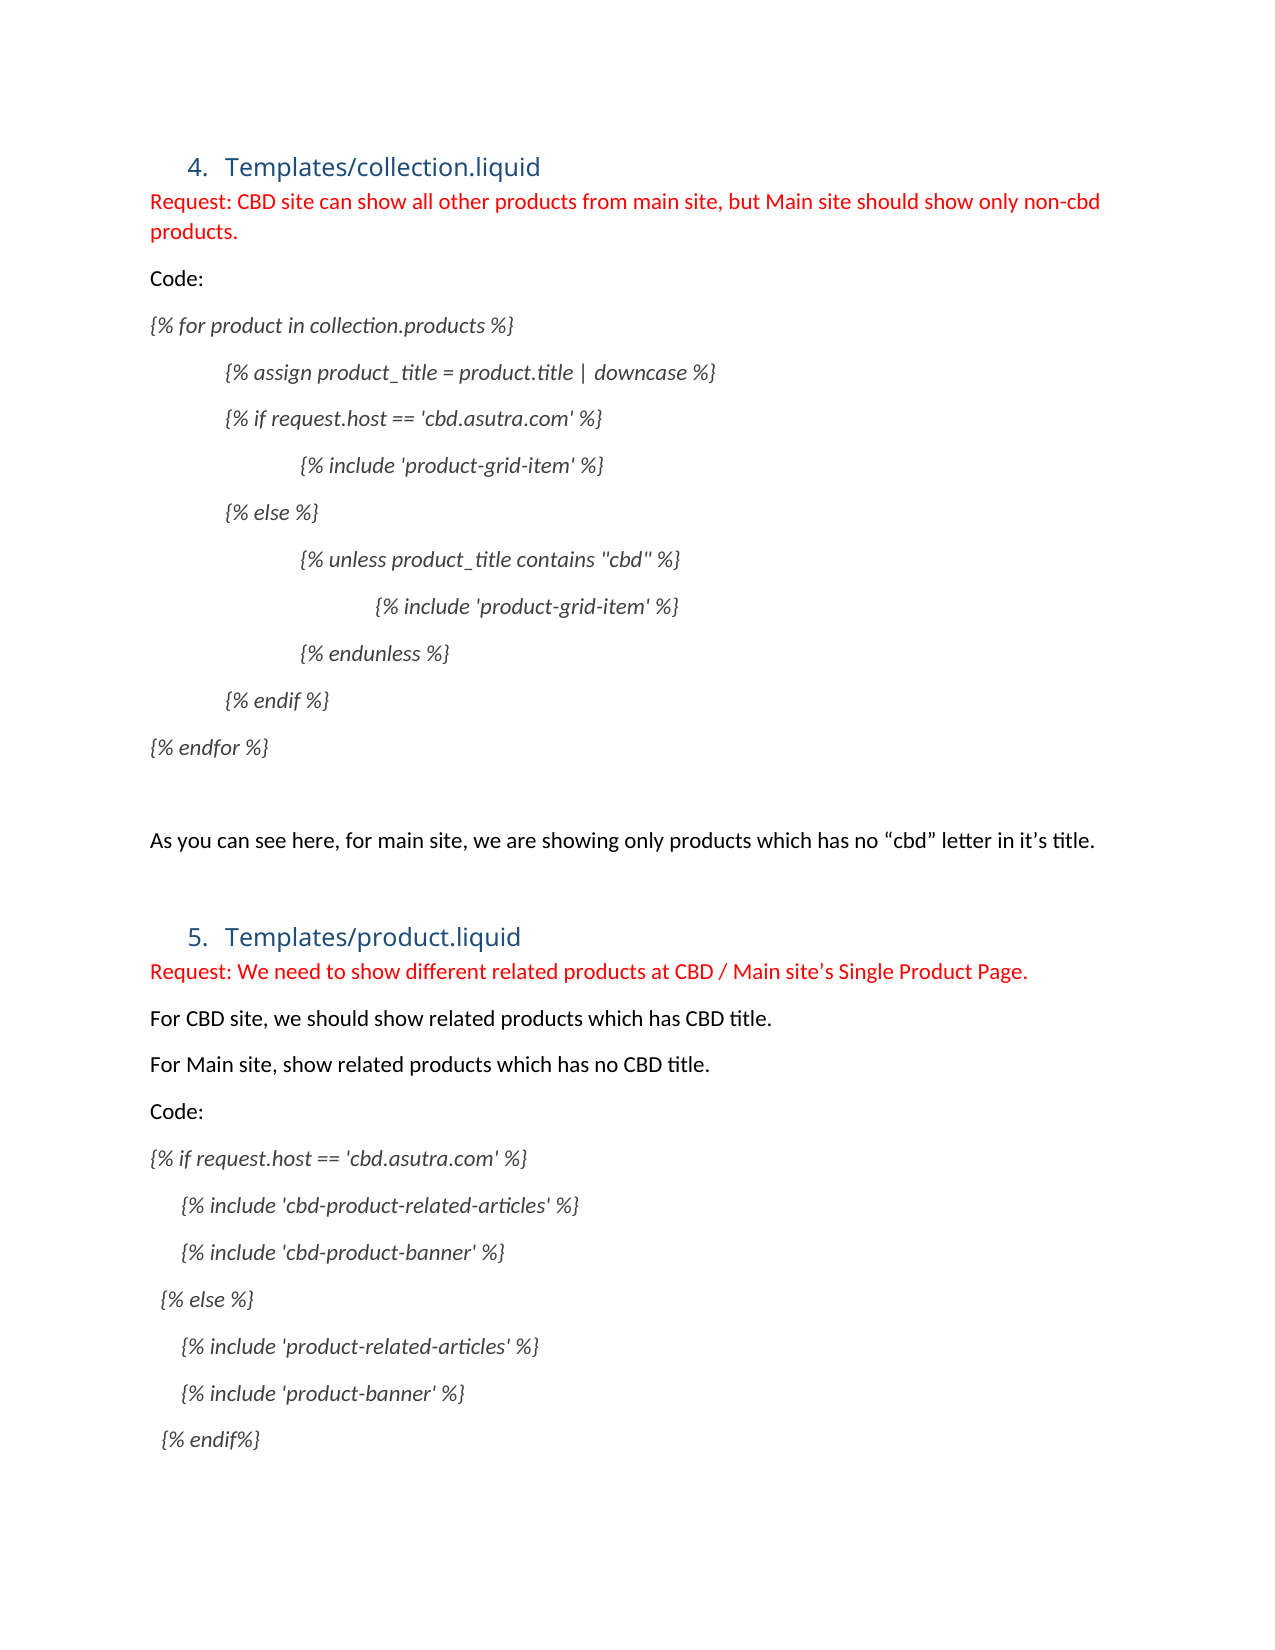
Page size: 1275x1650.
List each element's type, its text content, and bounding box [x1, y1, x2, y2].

text {% else %} [150, 498, 1125, 526]
text {% include 'product-grid-item' %} [150, 451, 1125, 479]
text {% include 'product-related-articles' %} [150, 1332, 1125, 1360]
text {% include 'product-grid-item' %} [150, 592, 1125, 620]
subtitle Templates/product.liquid [187, 920, 1125, 954]
text {% endif %} [150, 686, 1125, 714]
text {% endunless %} [150, 639, 1125, 667]
text {% endif%} [150, 1426, 1125, 1454]
text {% endfor %} [150, 733, 1125, 761]
text {% if request.host == 'cbd.asutra.com' %} [150, 1144, 1125, 1172]
text {% include 'product-banner' %} [150, 1379, 1125, 1407]
text Request: We need to show different related products at CBD / Main site’s Single Product Page. [150, 957, 1125, 985]
text As you can see here, for main site, we are showing only products which has no “cbd” letter in it’s title. [150, 826, 1125, 854]
text {% for product in collection.products %} [150, 311, 1125, 339]
text Code: [150, 1097, 1125, 1126]
text {% else %} [150, 1285, 1125, 1313]
text For Main site, show related products which has no CBD title. [150, 1051, 1125, 1079]
text {% include 'cbd-product-related-articles' %} [150, 1191, 1125, 1219]
text {% if request.host == 'cbd.asutra.com' %} [150, 404, 1125, 432]
text Code: [150, 264, 1125, 292]
subtitle Templates/collection.liquid [187, 150, 1125, 184]
text For CBD site, we should show related products which has CBD title. [150, 1004, 1125, 1032]
text {% unless product_title contains "cbd" %} [150, 545, 1125, 573]
text {% assign product_title = product.title | downcase %} [150, 358, 1125, 386]
text Request: CBD site can show all other products from main site, but Main site should show only non-cbd products. [150, 187, 1125, 245]
text {% include 'cbd-product-banner' %} [150, 1238, 1125, 1266]
